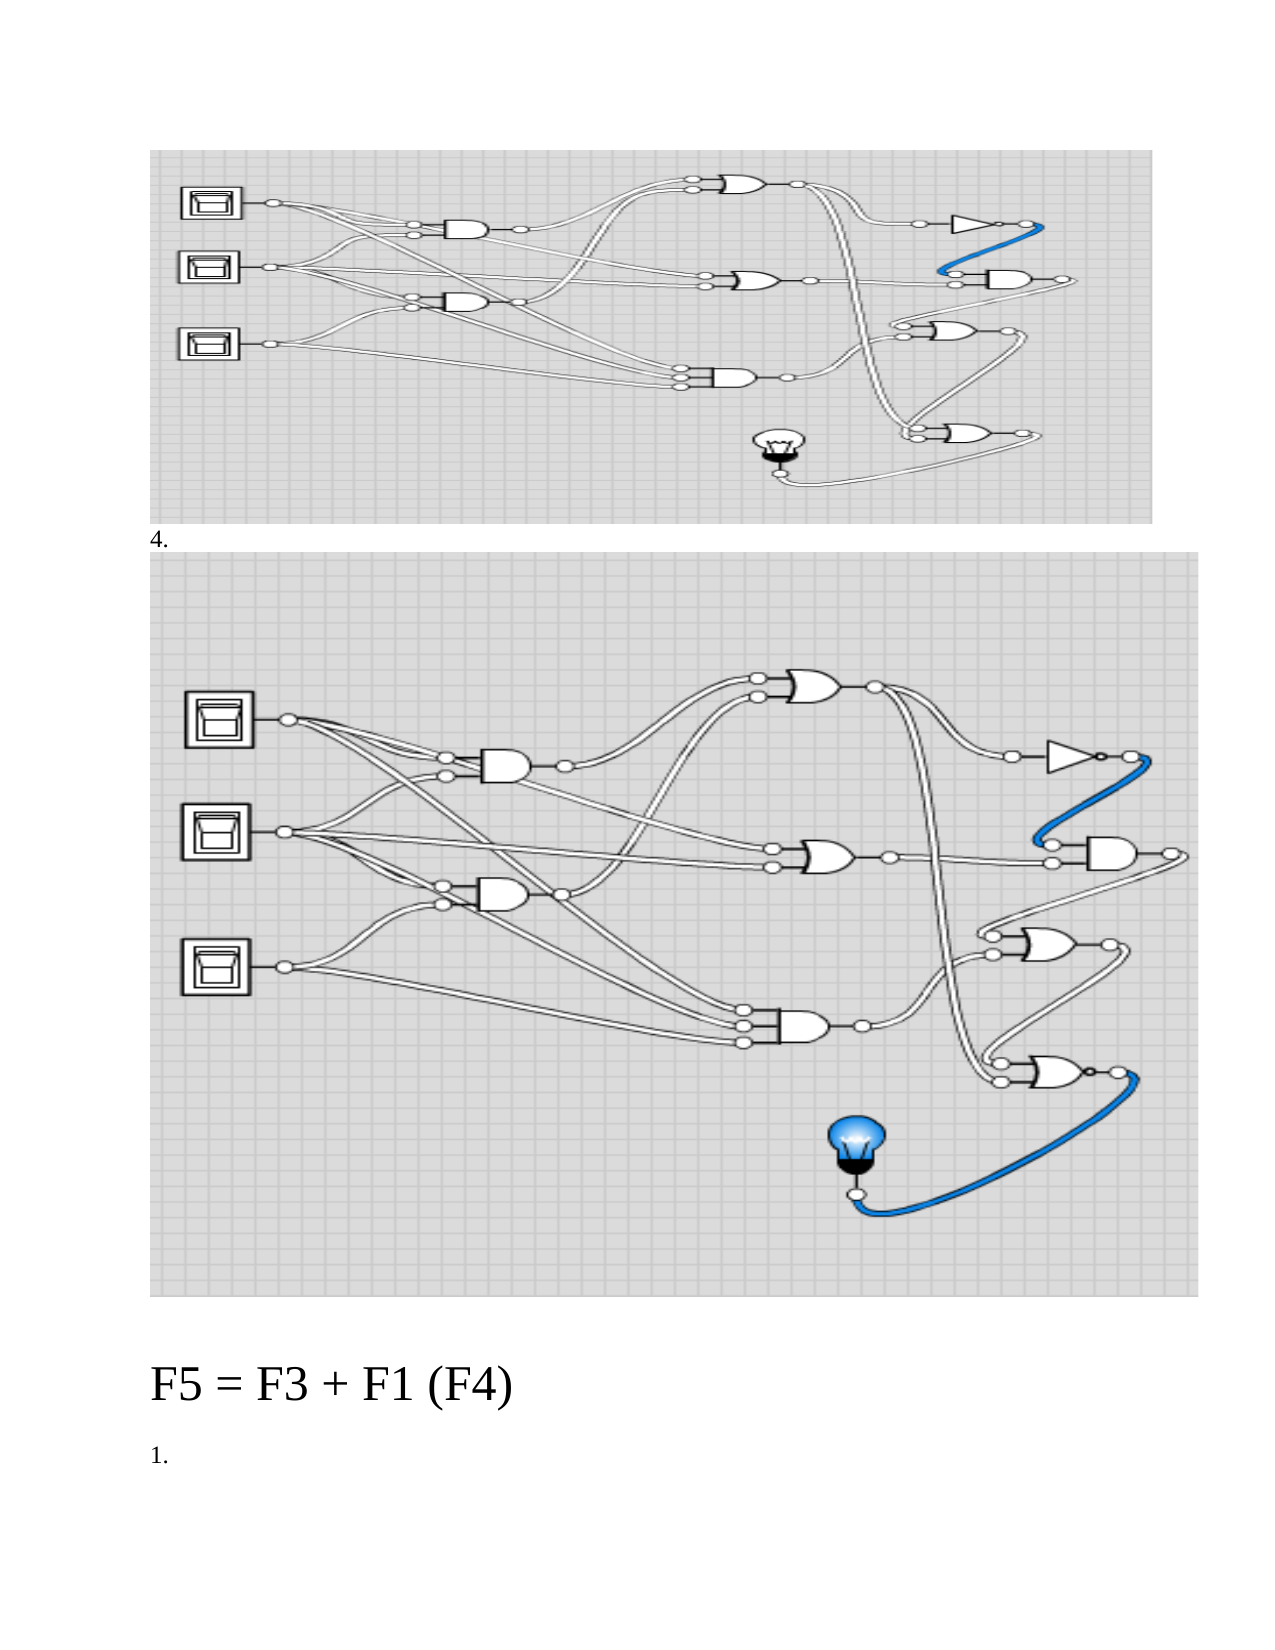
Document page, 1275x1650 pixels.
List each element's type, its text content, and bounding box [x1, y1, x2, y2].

text 4. [150, 524, 1125, 552]
text F5 = F3 + F1 (F4) [150, 1354, 1125, 1411]
text 1. [150, 1440, 1125, 1469]
picture [150, 552, 1199, 1297]
picture [150, 150, 1153, 524]
